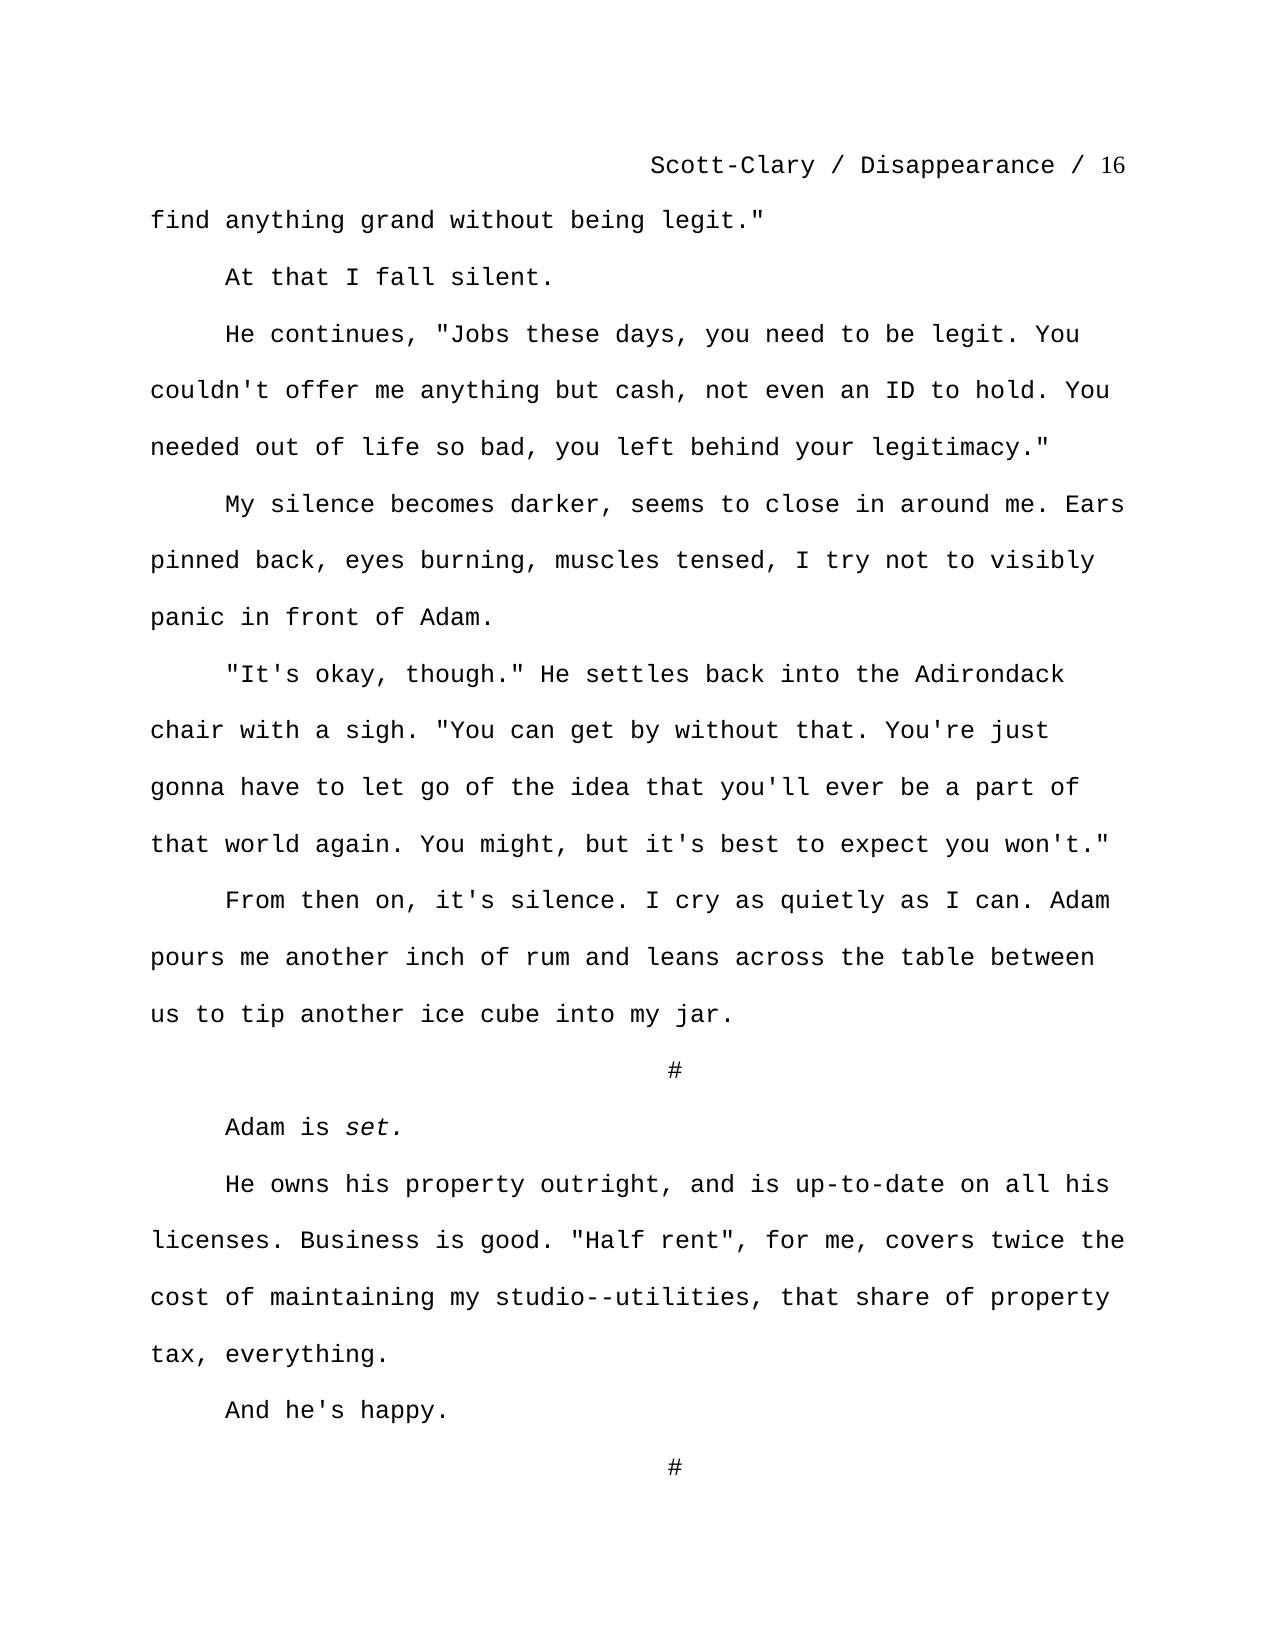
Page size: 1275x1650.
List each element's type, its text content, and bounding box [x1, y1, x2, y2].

text My silence becomes darker, seems to close in around me. Ears pinned back, eyes burning, muscles tensed, I try not to visibly panic in front of Adam. [150, 491, 1125, 633]
text # [150, 1454, 1125, 1483]
text At that I fall silent. [150, 264, 1125, 293]
text Adam is set. [150, 1114, 1125, 1143]
text He continues, "Jobs these days, you need to be legit. You couldn't offer me anything but cash, not even an ID to hold. You needed out of life so bad, you left behind your legitimacy." [150, 321, 1125, 463]
text # [150, 1058, 1125, 1086]
text And he's happy. [150, 1398, 1125, 1426]
text From then on, it's silence. I cry as quietly as I can. Adam pours me another inch of rum and leans across the table between us to tip another ice cube into my jar. [150, 888, 1125, 1029]
text He owns his property outright, and is up-to-date on all his licenses. Business is good. "Half rent", for me, covers twice the cost of maintaining my studio--utilities, that share of property tax, everything. [150, 1171, 1125, 1369]
text "It's okay, though." He settles back into the Adirondack chair with a sigh. "You can get by without that. You're just gonna have to let go of the idea that you'll ever be a part of that world again. You might, but it's best to expect you won't." [150, 661, 1125, 859]
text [150, 208, 1125, 236]
